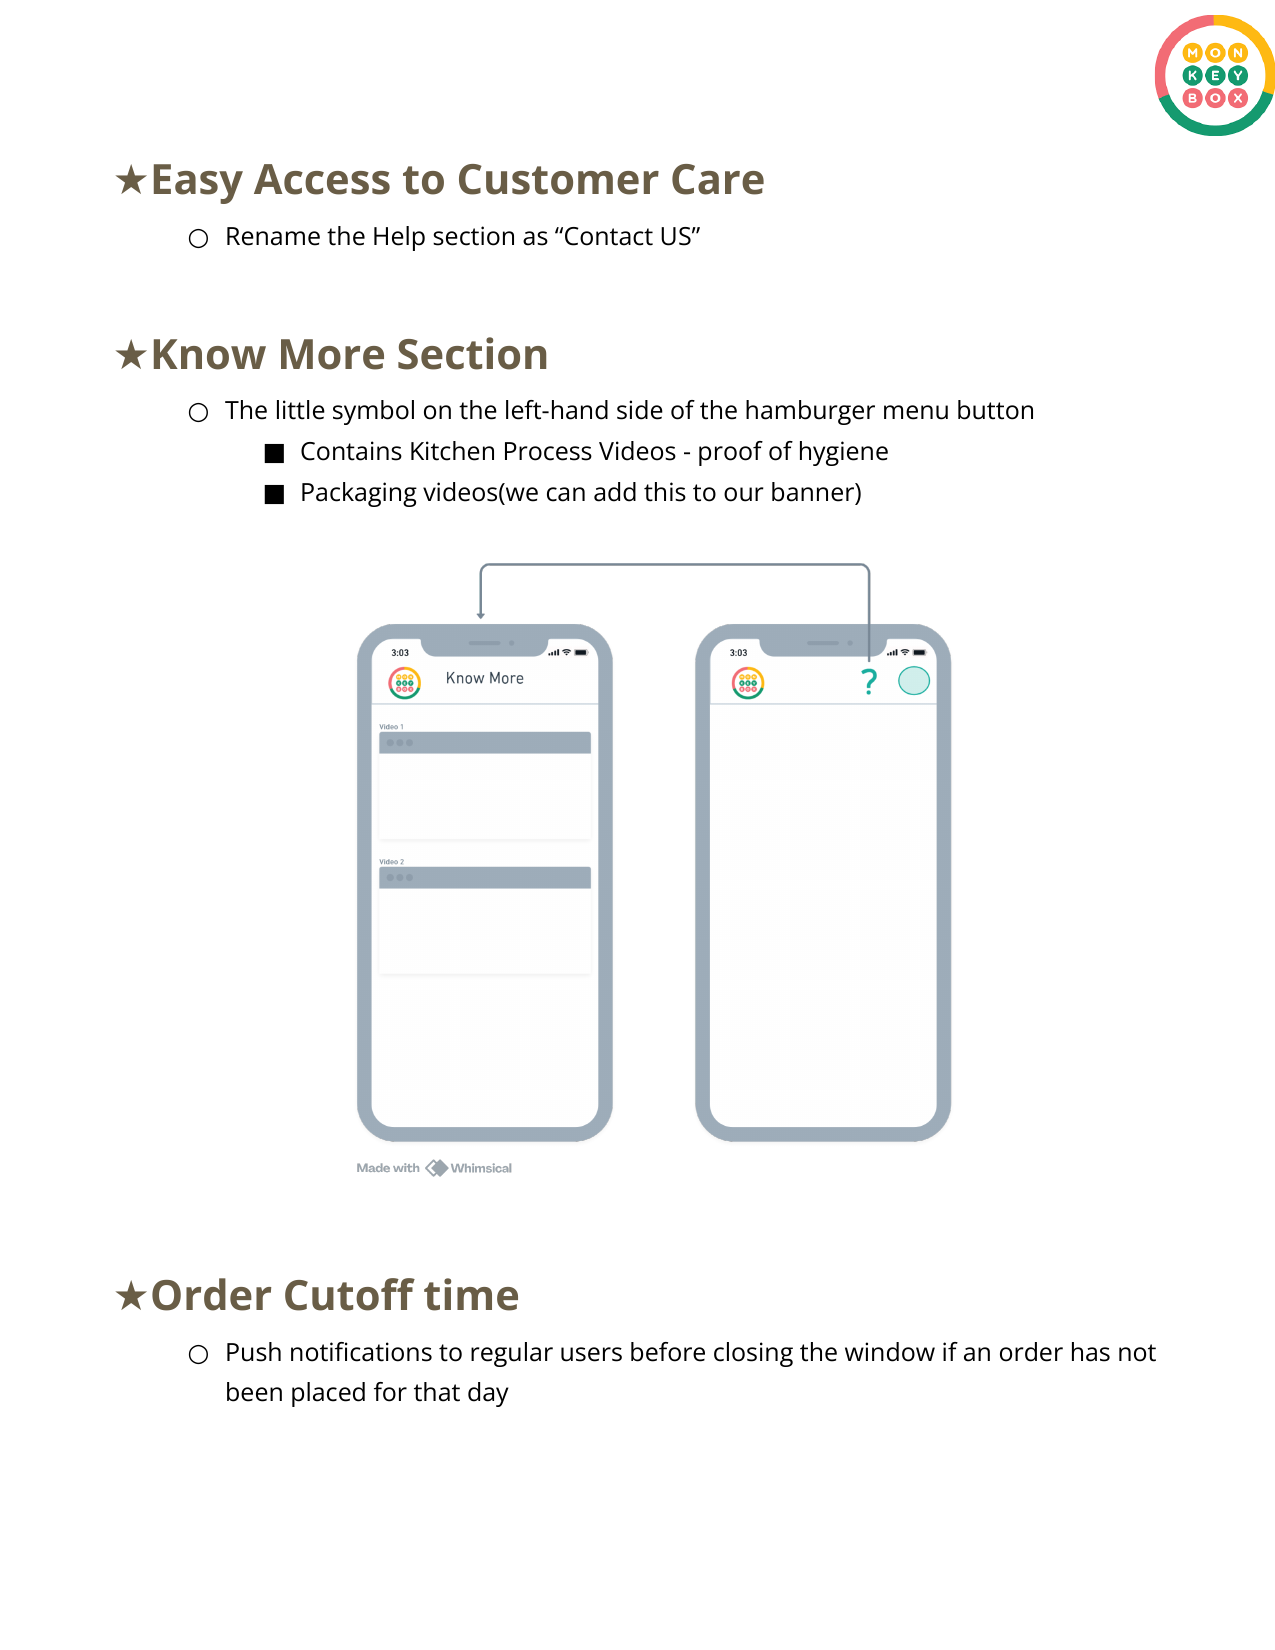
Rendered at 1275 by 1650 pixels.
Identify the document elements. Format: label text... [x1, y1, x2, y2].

list Packaging videos(we can add this to our banner) [262, 474, 1162, 509]
list The little symbol on the left-hand side of the hamburger menu button [187, 393, 1162, 427]
list Order Cutoff time [112, 1266, 1162, 1323]
list Contains Kitchen Process Videos - proof of hygiene [262, 434, 1162, 468]
list Know More Section [112, 325, 1162, 382]
picture [1154, 15, 1275, 136]
list Push notifications to regular users before closing the window if an order has not been placed for that day [187, 1334, 1162, 1409]
picture [322, 527, 986, 1194]
list Easy Access to Customer Care [112, 150, 1162, 207]
list Rename the Help section as “Contact US” [187, 218, 1162, 252]
